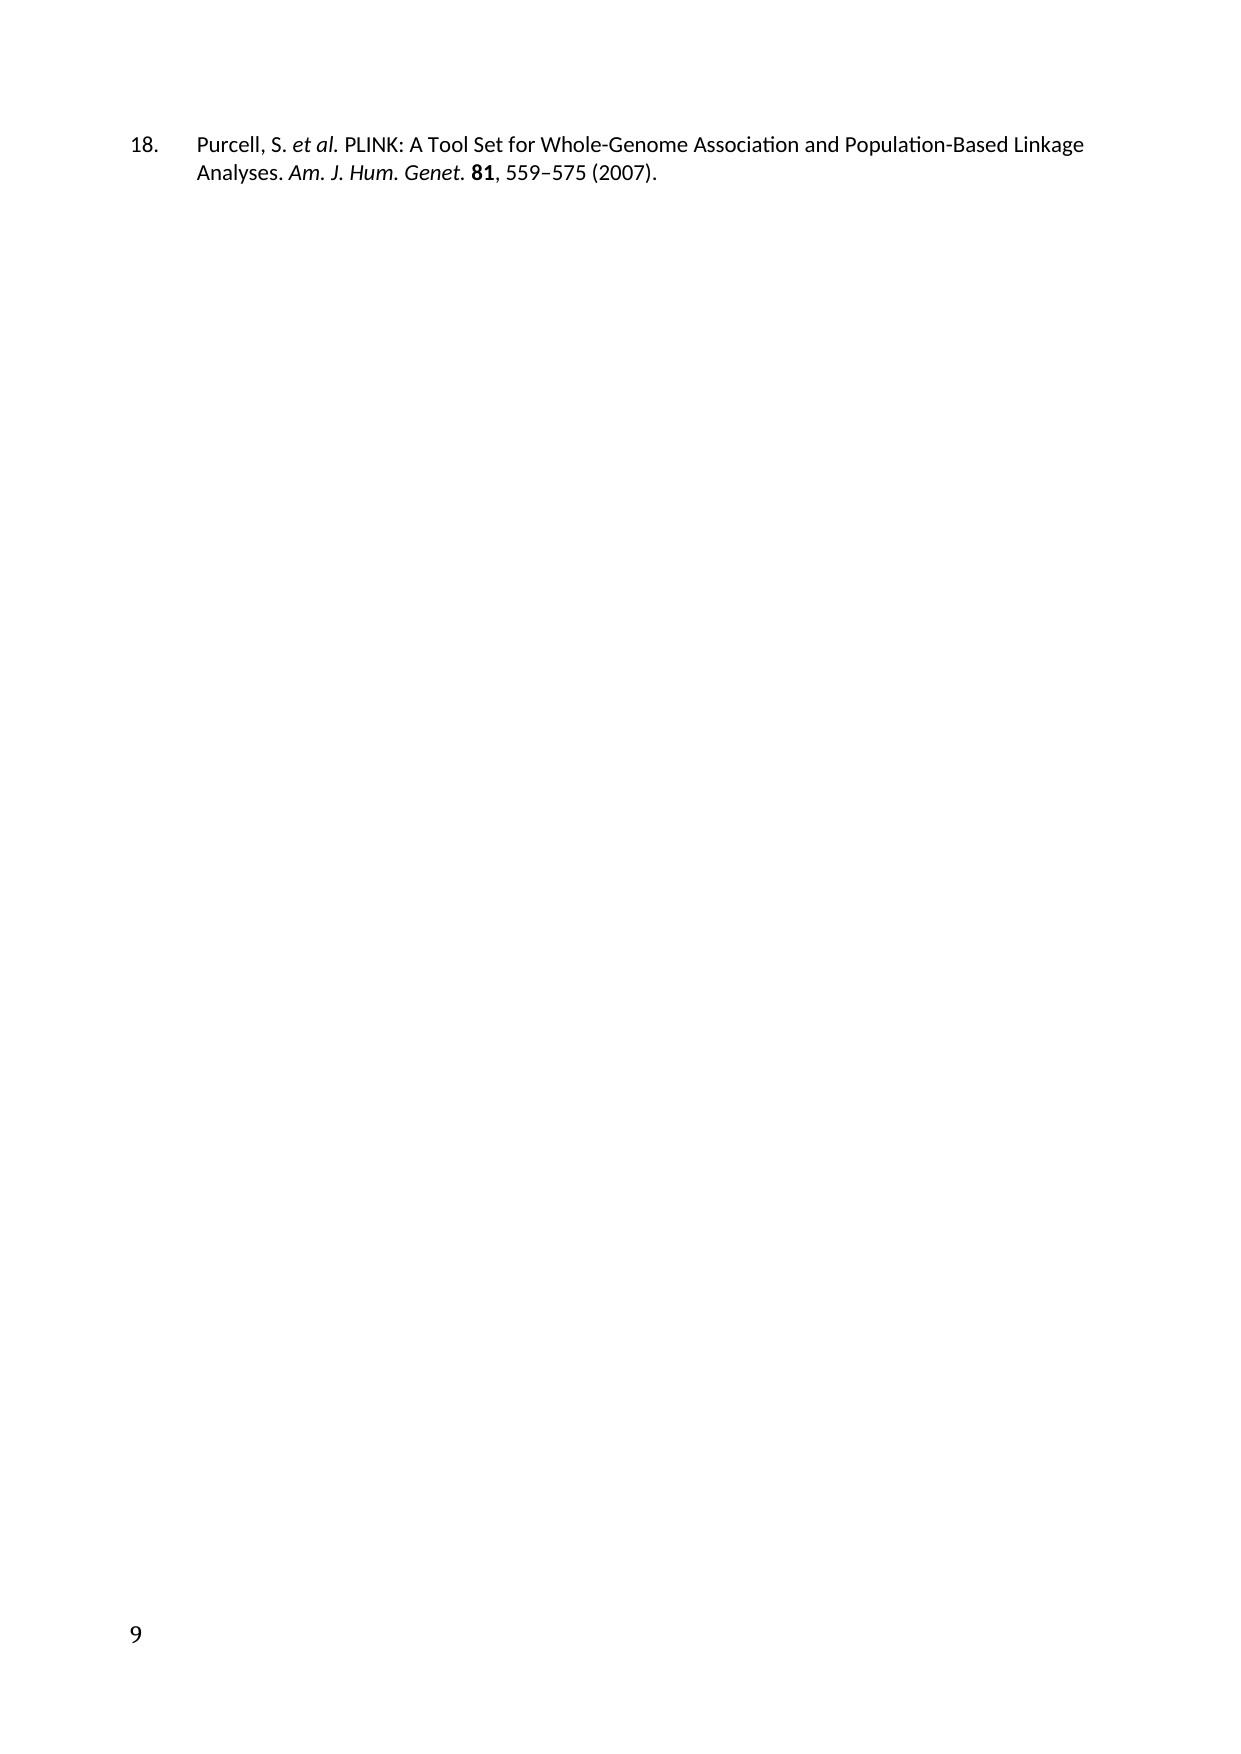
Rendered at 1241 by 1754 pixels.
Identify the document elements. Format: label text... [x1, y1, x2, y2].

text 18. Purcell, S. et al. PLINK: A Tool Set for Whole-Genome Association and Population-Based Linkage Analyses. Am. J. Hum. Genet. 81, 559–575 (2007). [130, 130, 1110, 186]
